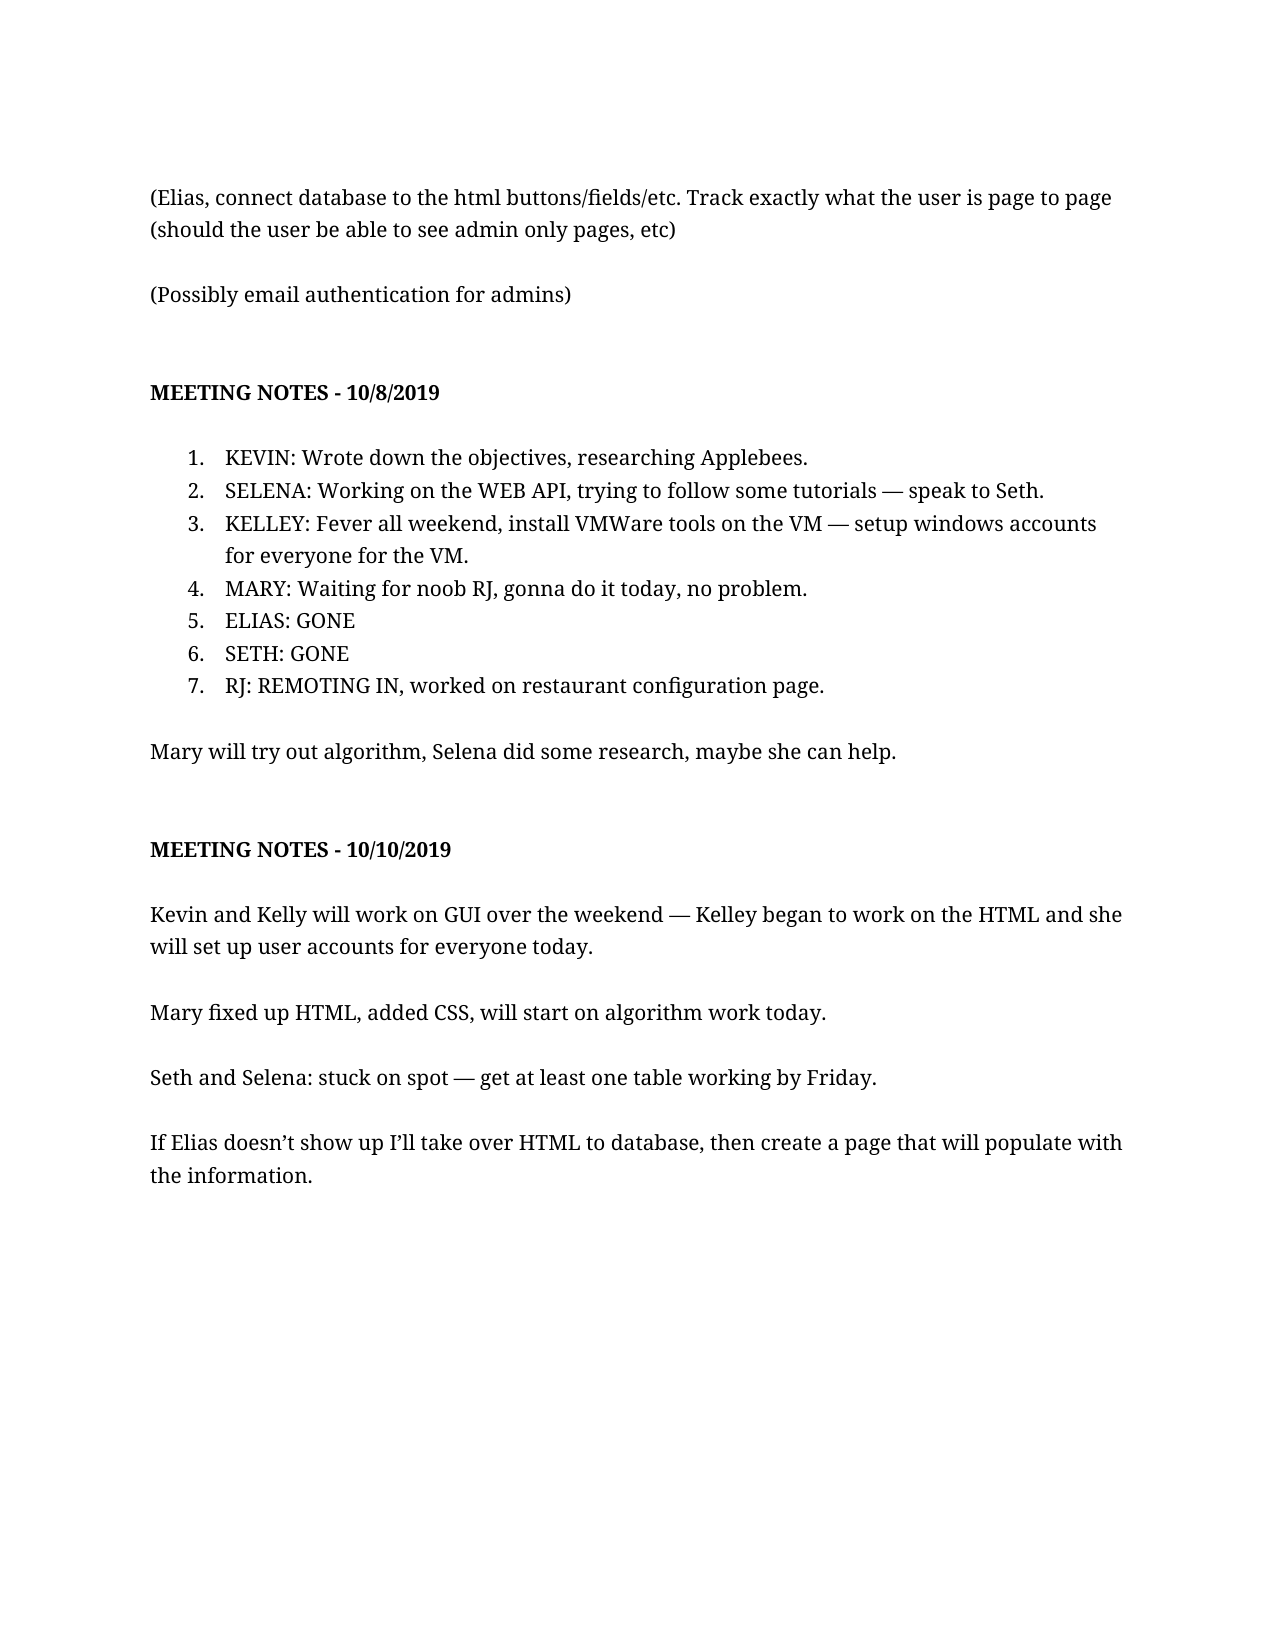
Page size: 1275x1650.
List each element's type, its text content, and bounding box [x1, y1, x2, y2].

list SETH: GONE [187, 639, 1125, 667]
text MEETING NOTES - 10/10/2019 [150, 835, 1125, 863]
text Kevin and Kelly will work on GUI over the weekend — Kelley began to work on the HTML and she will set up user accounts for everyone today. [150, 900, 1125, 961]
list ELIAS: GONE [187, 606, 1125, 635]
text MEETING NOTES - 10/8/2019 [150, 378, 1125, 407]
text If Elias doesn’t show up I’ll take over HTML to database, then create a page that will populate with the information. [150, 1128, 1125, 1189]
list RJ: REMOTING IN, worked on restaurant configuration page. [187, 672, 1125, 700]
list SELENA: Working on the WEB API, trying to follow some tutorials — speak to Seth. [187, 476, 1125, 504]
list KELLEY: Fever all weekend, install VMWare tools on the VM — setup windows accounts for everyone for the VM. [187, 509, 1125, 570]
text Mary fixed up HTML, added CSS, will start on algorithm work today. [150, 998, 1125, 1026]
text (Elias, connect database to the html buttons/fields/etc. Track exactly what the user is page to page (should the user be able to see admin only pages, etc) [150, 183, 1125, 244]
list KEVIN: Wrote down the objectives, researching Applebees. [187, 443, 1125, 472]
text Seth and Selena: stuck on spot — get at least one table working by Friday. [150, 1063, 1125, 1091]
text (Possibly email authentication for admins) [150, 280, 1125, 309]
list MARY: Waiting for noob RJ, gonna do it today, no problem. [187, 574, 1125, 602]
text Mary will try out algorithm, Selena did some research, maybe she can help. [150, 737, 1125, 765]
